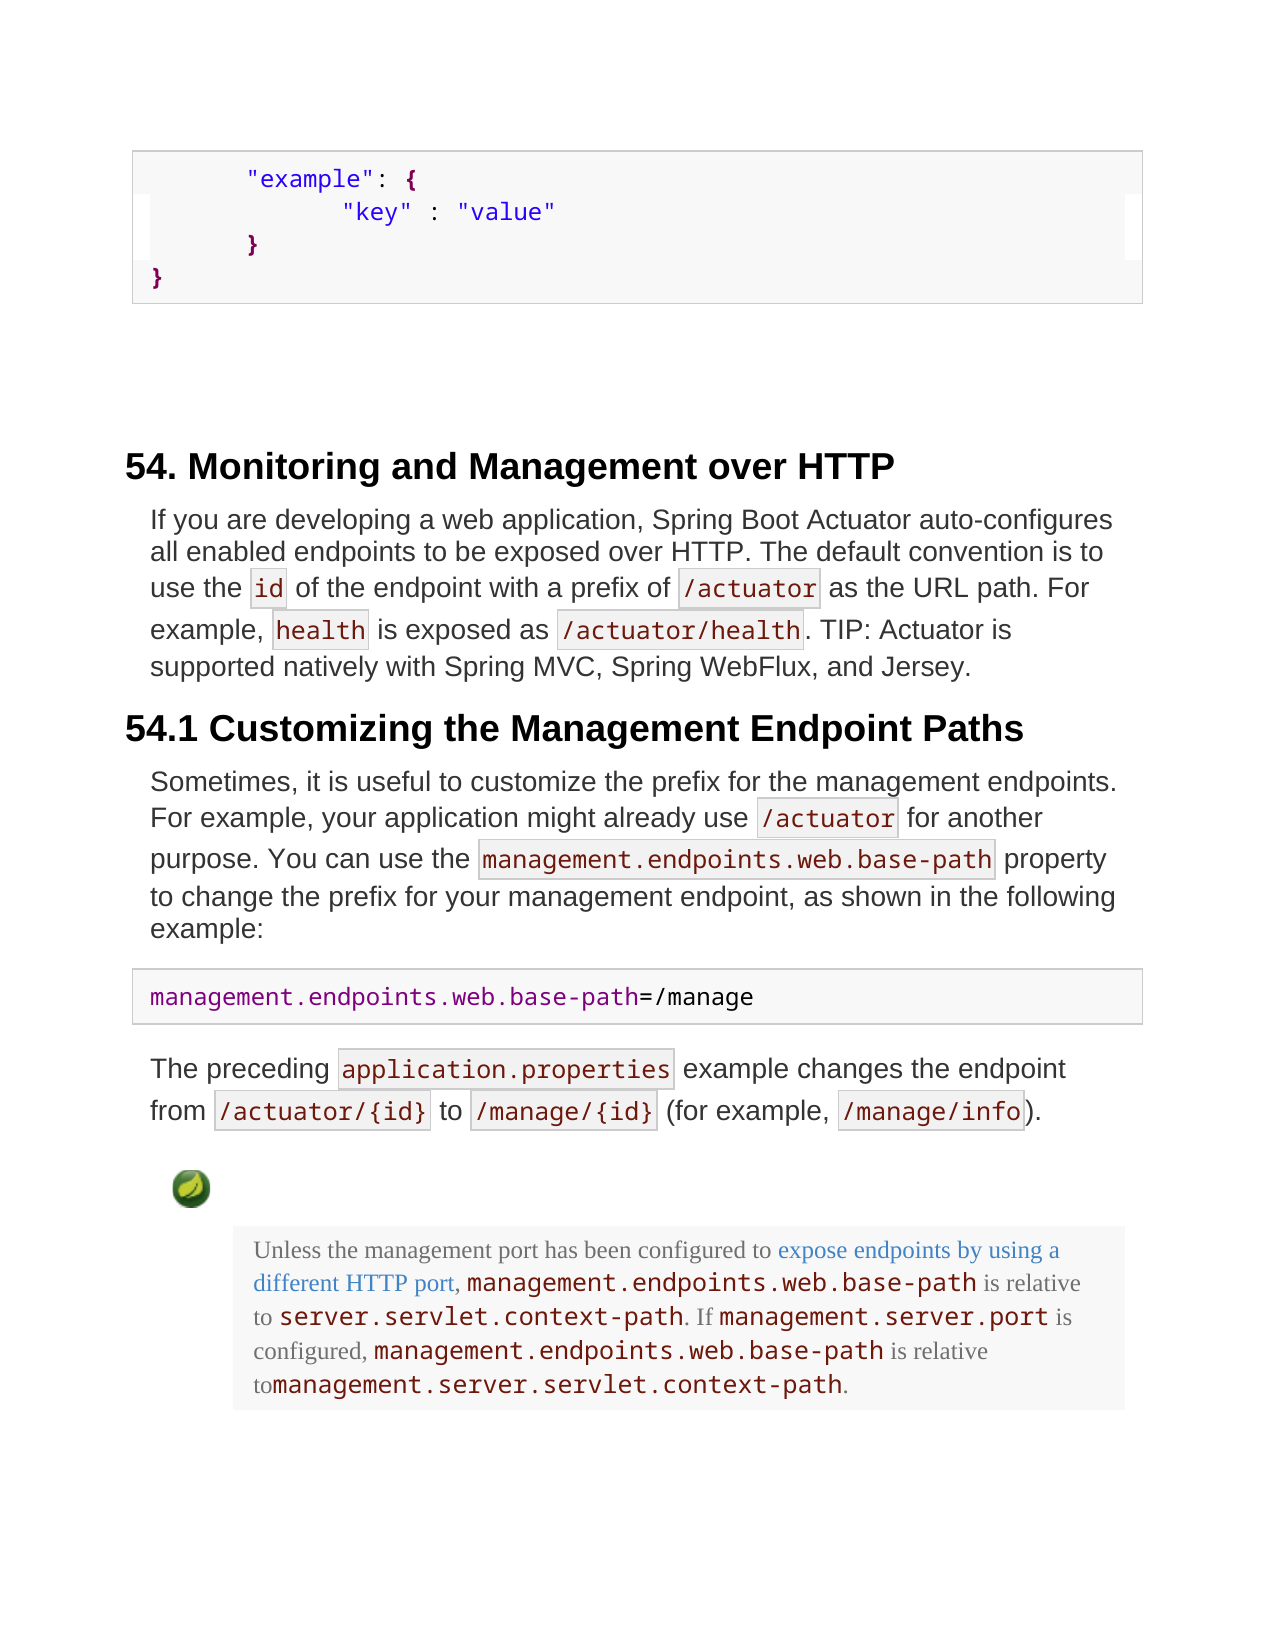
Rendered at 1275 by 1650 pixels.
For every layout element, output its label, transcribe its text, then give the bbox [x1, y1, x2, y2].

text The preceding application.properties example changes the endpoint from /actuator/{id} to /manage/{id} (for example, /manage/info). [150, 1048, 338, 1131]
text Sometimes, it is useful to customize the prefix for the management endpoints. For example, your application might already use /actuator for another purpose. You can use the management.endpoints.web.base-path property to change the prefix for your management endpoint, as shown in the following example: [150, 765, 1125, 945]
picture [172, 1170, 211, 1208]
text management.endpoints.web.base-path=/manage [133, 970, 1142, 1023]
text 54. Monitoring and Management over HTTP [125, 444, 1125, 487]
text "example": { [133, 152, 1142, 194]
text 54.1 Customizing the Management Endpoint Paths [125, 706, 1125, 749]
text } [133, 248, 1142, 303]
text The preceding application.properties example changes the endpoint from /actuator/{id} to /manage/{id} (for example, /manage/info). [658, 1048, 1125, 1131]
table_cell Unless the management port has been configured to expose endpoints by using a different HTTP port, management.endpoints.web.base-path is relative to server.servlet.context-path. If management.server.port is configured, management.endpoints.web.base-path is relative tomanagement.server.servlet.context-path. [233, 1226, 1125, 1410]
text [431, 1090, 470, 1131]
text } [150, 227, 1125, 248]
text "key" : "value" [150, 194, 1125, 227]
table_header [150, 1154, 233, 1410]
text If you are developing a web application, Spring Boot Actuator auto-configures all enabled endpoints to be exposed over HTTP. The default convention is to use the id of the endpoint with a prefix of /actuator as the URL path. For example, health is exposed as /actuator/health. TIP: Actuator is supported natively with Spring MVC, Spring WebFlux, and Jersey. [150, 503, 1125, 683]
